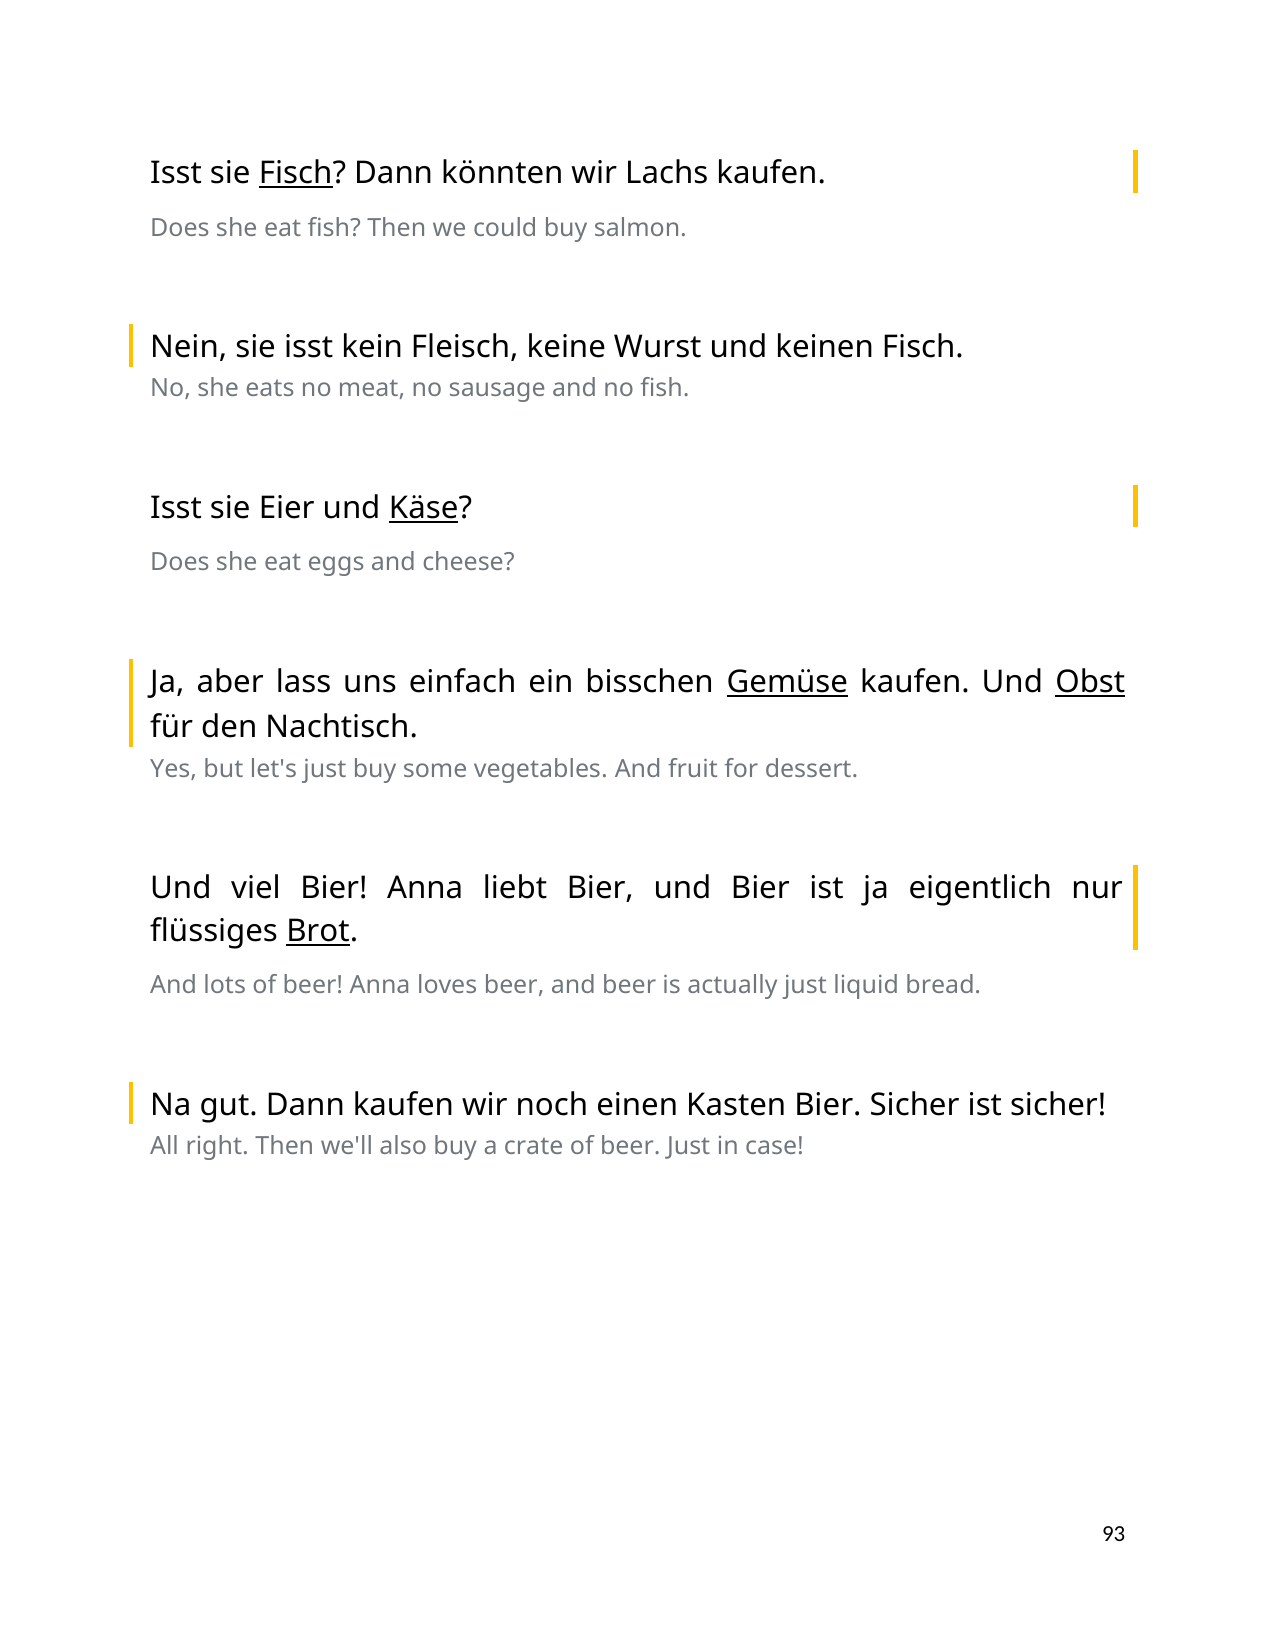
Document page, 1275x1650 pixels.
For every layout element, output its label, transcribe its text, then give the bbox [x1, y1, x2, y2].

text Does she eat fish? Then we could buy salmon. [150, 209, 1125, 243]
text Na gut. Dann kaufen wir noch einen Kasten Bier. Sicher ist sicher! [133, 1082, 1125, 1124]
text And lots of beer! Anna loves beer, and beer is actually just liquid bread. [150, 967, 1125, 1001]
text Isst sie Eier und Käse? [150, 484, 1137, 527]
text Isst sie Fisch? Dann könnten wir Lachs kaufen. [150, 150, 1125, 193]
text Nein, sie isst kein Fleisch, keine Wurst und keinen Fisch. [133, 324, 1125, 367]
text Und viel Bier! Anna liebt Bier, und Bier ist ja eigentlich nur flüssiges Brot. [150, 865, 1133, 950]
text All right. Then we'll also buy a crate of beer. Just in case! [150, 1128, 1125, 1162]
text Ja, aber lass uns einfach ein bisschen Gemüse kaufen. Und Obst für den Nachtisch. [129, 658, 1125, 747]
text Yes, but let's just buy some vegetables. And fruit for dessert. [150, 750, 1125, 784]
text No, she eats no meat, no sausage and no fish. [150, 370, 1125, 404]
text Does she eat eggs and cheese? [150, 544, 1125, 578]
